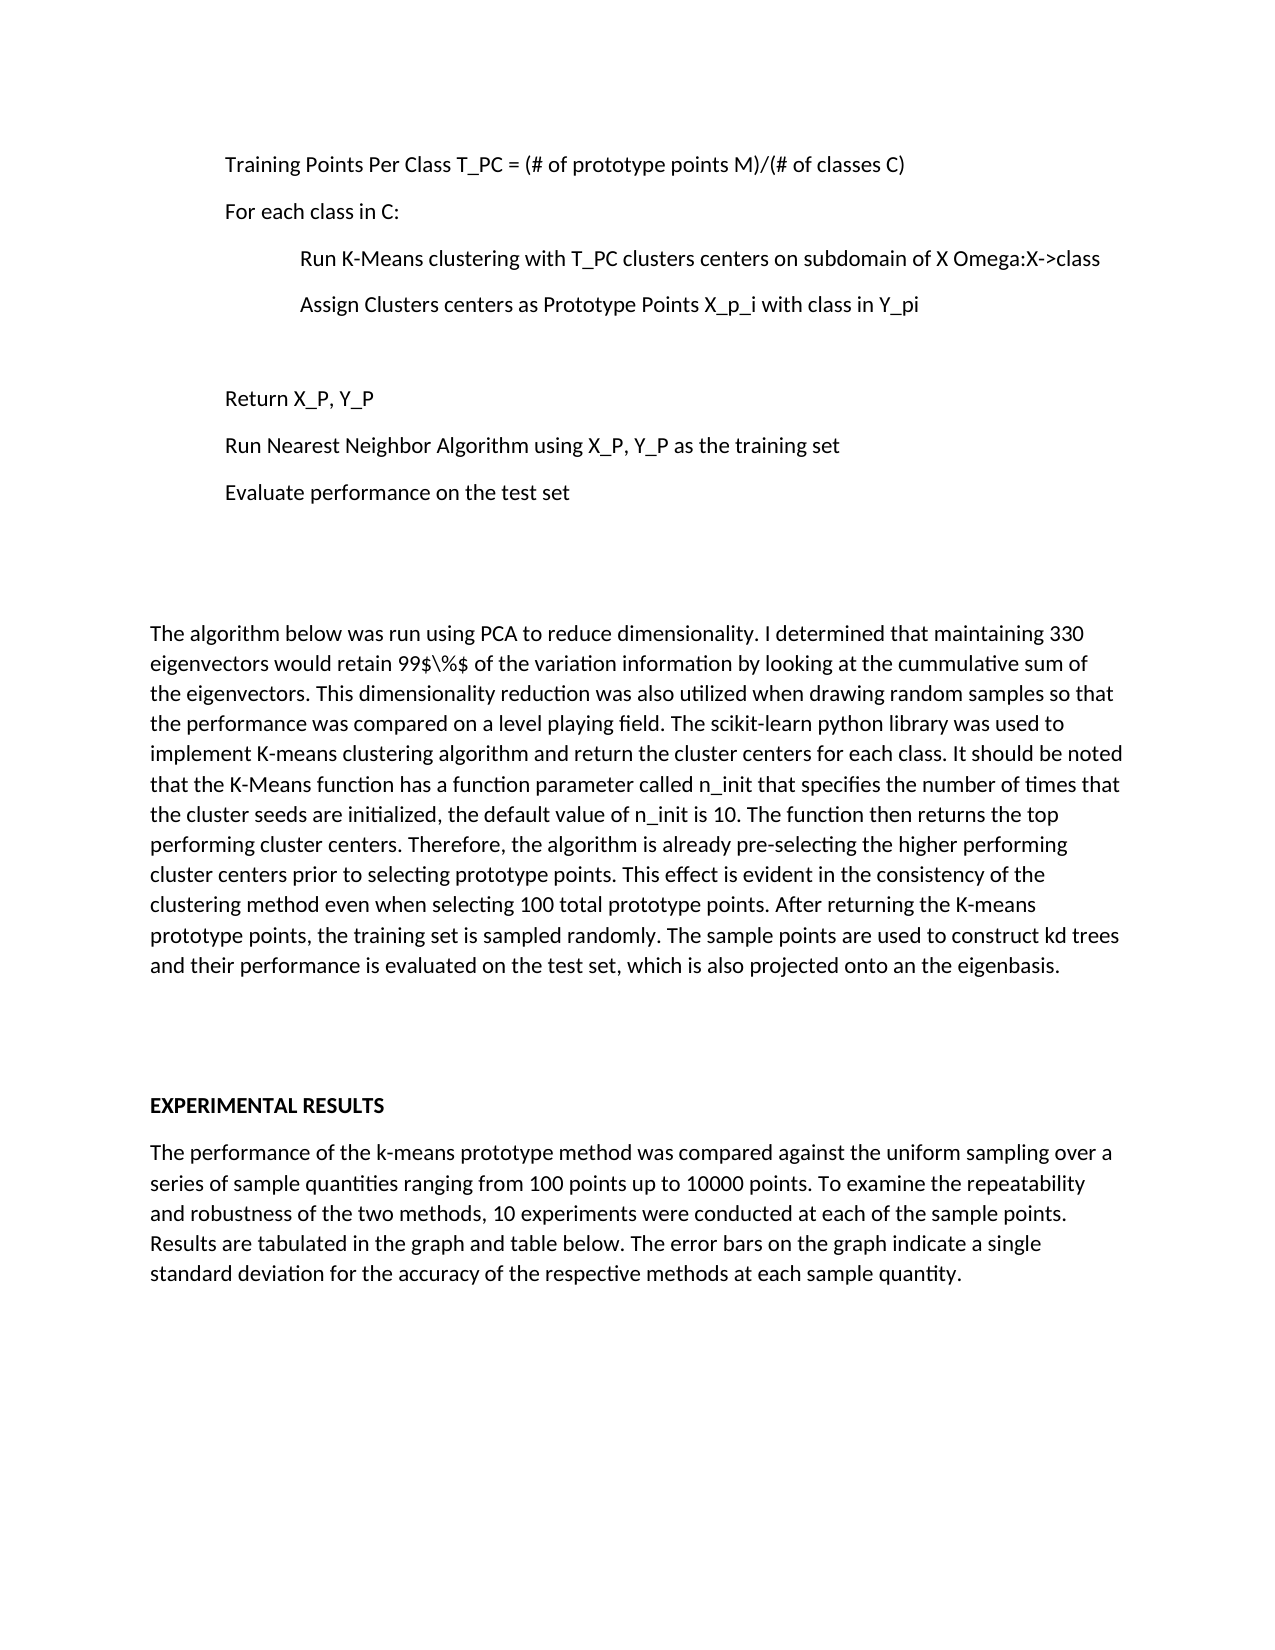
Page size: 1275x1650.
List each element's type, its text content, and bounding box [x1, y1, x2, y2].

text The algorithm below was run using PCA to reduce dimensionality. I determined that maintaining 330 eigenvectors would retain 99$\%$ of the variation information by looking at the cummulative sum of the eigenvectors. This dimensionality reduction was also utilized when drawing random samples so that the performance was compared on a level playing field. The scikit-learn python library was used to implement K-means clustering algorithm and return the cluster centers for each class. It should be noted that the K-Means function has a function parameter called n_init that specifies the number of times that the cluster seeds are initialized, the default value of n_init is 10. The function then returns the top performing cluster centers. Therefore, the algorithm is already pre-selecting the higher performing cluster centers prior to selecting prototype points. This effect is evident in the consistency of the clustering method even when selecting 100 total prototype points. After returning the K-means prototype points, the training set is sampled randomly. The sample points are used to construct kd trees and their performance is evaluated on the test set, which is also projected onto an the eigenbasis. [150, 619, 1125, 979]
text Run Nearest Neighbor Algorithm using X_P, Y_P as the training set [150, 431, 1125, 459]
text For each class in C: [150, 197, 1125, 225]
text Evaluate performance on the test set [150, 478, 1125, 506]
text Run K-Means clustering with T_PC clusters centers on subdomain of X Omega:X->class [150, 244, 1125, 272]
text Return X_P, Y_P [150, 384, 1125, 412]
text EXPERIMENTAL RESULTS [150, 1092, 1125, 1120]
text Training Points Per Class T_PC = (# of prototype points M)/(# of classes C) [150, 150, 1125, 178]
text The performance of the k-means prototype method was compared against the uniform sampling over a series of sample quantities ranging from 100 points up to 10000 points. To examine the repeatability and robustness of the two methods, 10 experiments were conducted at each of the sample points. Results are tabulated in the graph and table below. The error bars on the graph indicate a single standard deviation for the accuracy of the respective methods at each sample quantity. [150, 1138, 1125, 1287]
text Assign Clusters centers as Prototype Points X_p_i with class in Y_pi [150, 291, 1125, 319]
